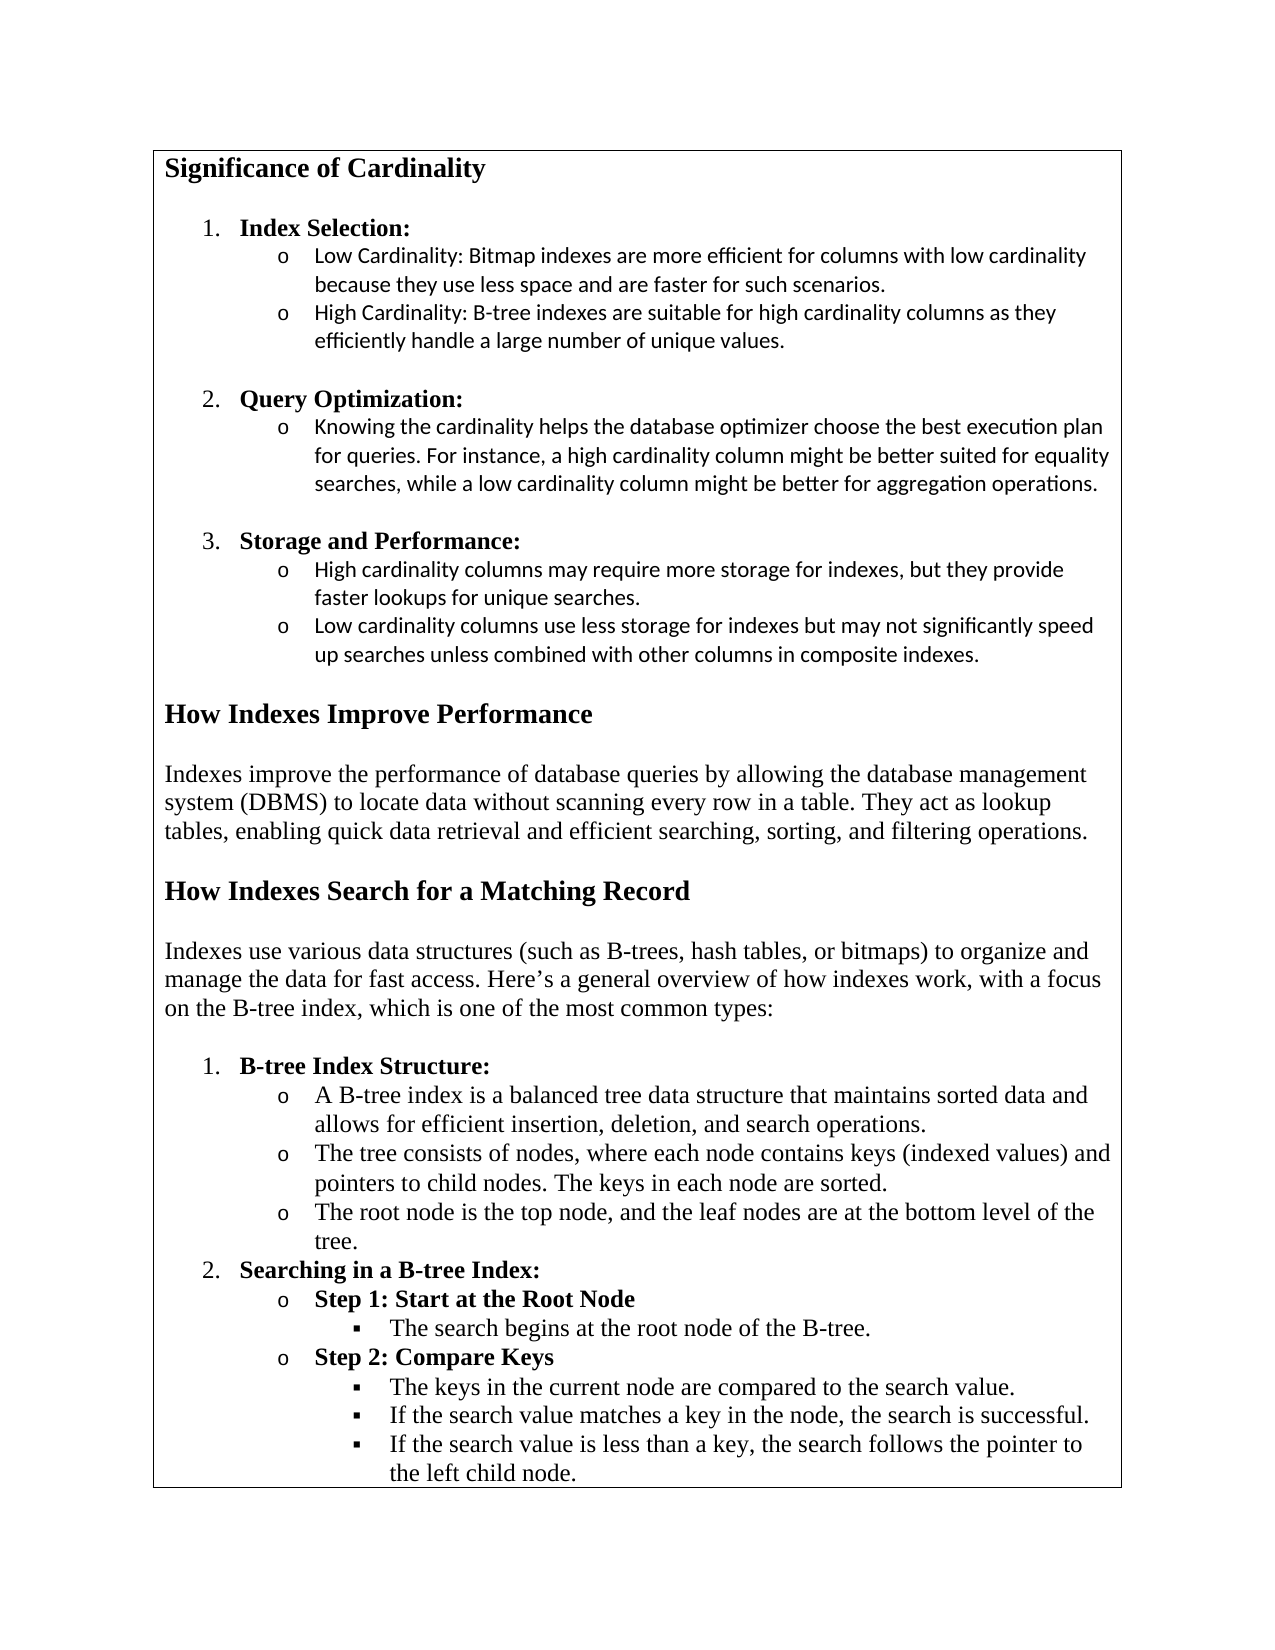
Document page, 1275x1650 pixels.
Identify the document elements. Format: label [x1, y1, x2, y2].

table_header [154, 151, 1121, 1487]
